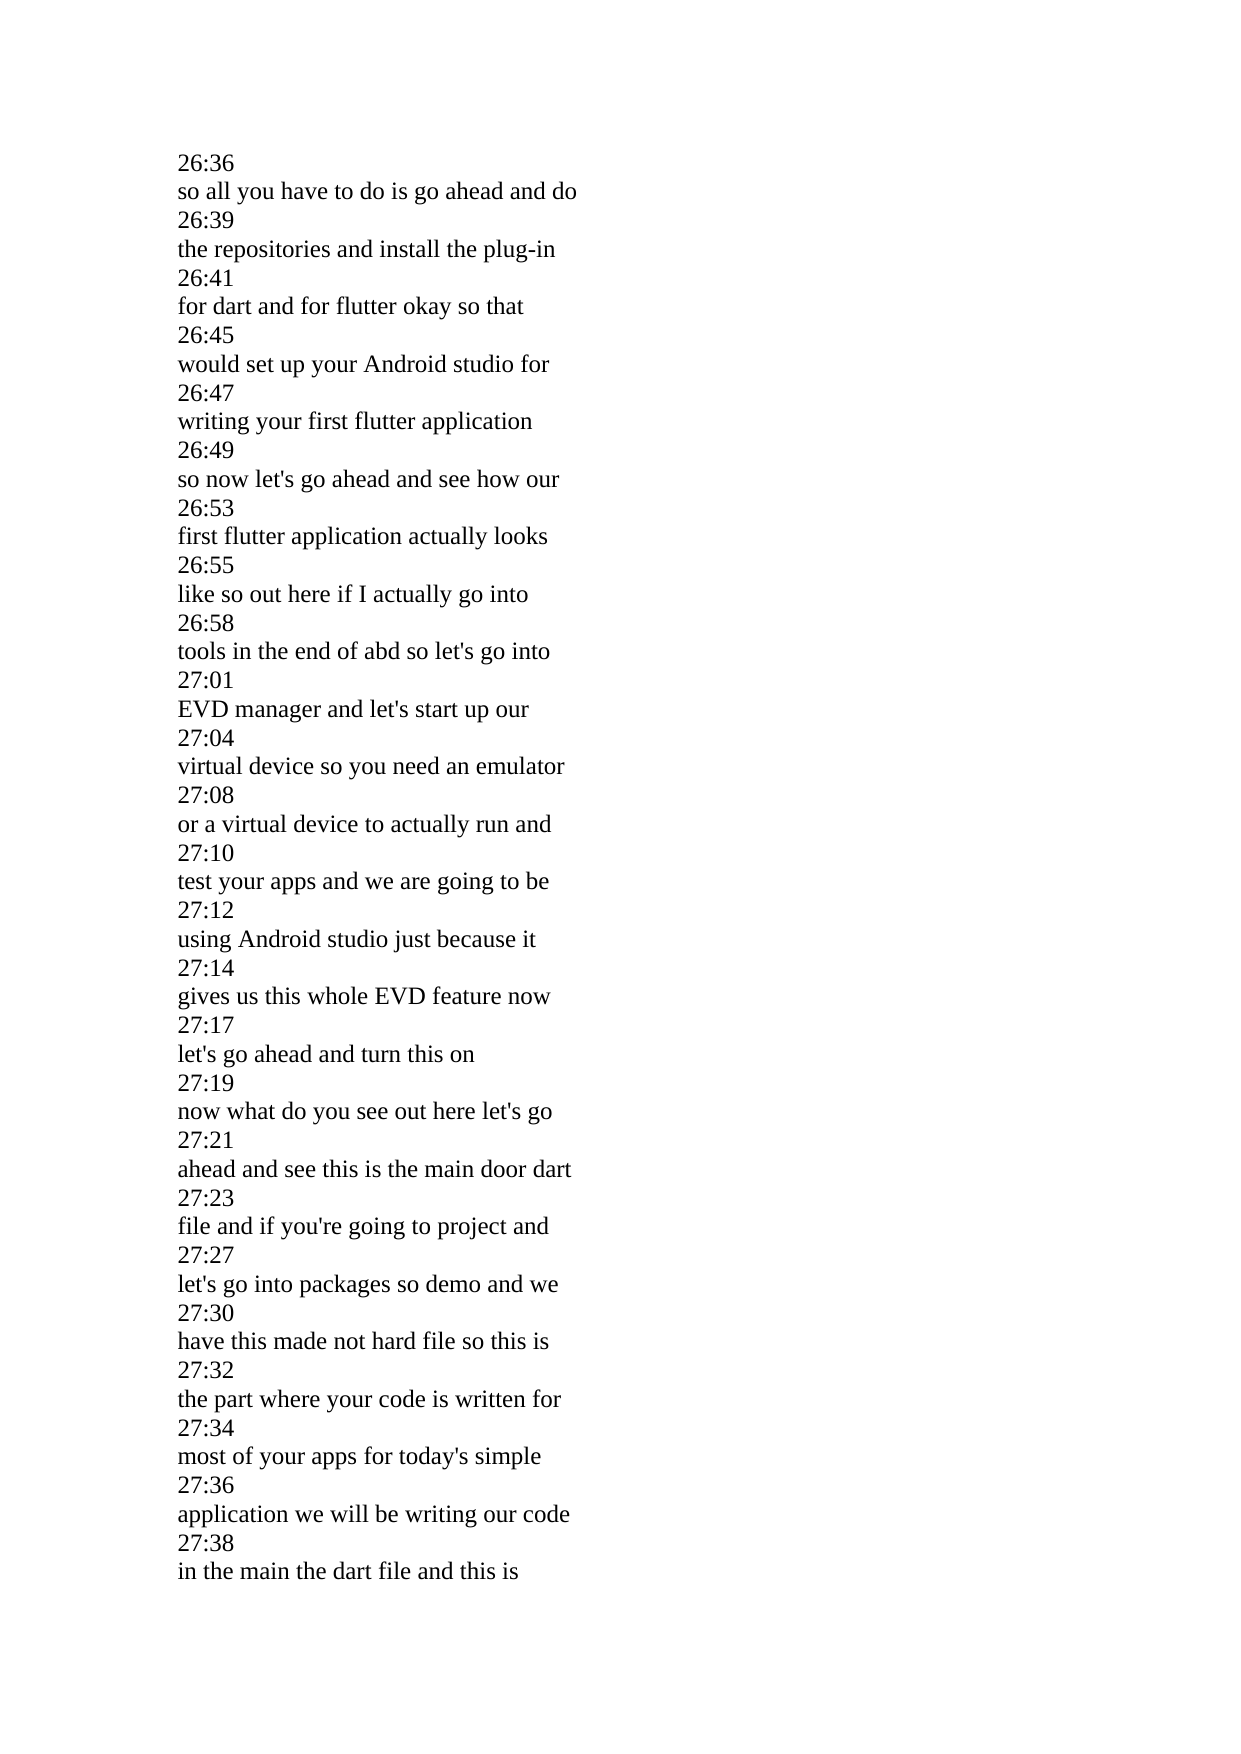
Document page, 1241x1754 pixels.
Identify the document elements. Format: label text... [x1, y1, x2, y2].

text the repositories and install the plug-in [177, 234, 1063, 263]
text 26:58 [177, 608, 1063, 636]
text 27:30 [177, 1298, 1063, 1326]
text file and if you're going to project and [177, 1211, 1063, 1240]
text 26:41 [177, 263, 1063, 291]
text have this made not hard file so this is [177, 1326, 1063, 1355]
text using Android studio just because it [177, 924, 1063, 953]
text 27:23 [177, 1183, 1063, 1211]
text 27:27 [177, 1240, 1063, 1269]
text 27:34 [177, 1413, 1063, 1441]
text like so out here if I actually go into [177, 579, 1063, 608]
text first flutter application actually looks [177, 521, 1063, 550]
text now what do you see out here let's go [177, 1096, 1063, 1125]
text most of your apps for today's simple [177, 1441, 1063, 1470]
text would set up your Android studio for [177, 349, 1063, 378]
text 27:01 [177, 665, 1063, 694]
text 27:21 [177, 1125, 1063, 1154]
text the part where your code is written for [177, 1384, 1063, 1413]
text 27:14 [177, 953, 1063, 981]
text in the main the dart file and this is [177, 1556, 1063, 1585]
text 27:04 [177, 723, 1063, 751]
text 26:53 [177, 493, 1063, 521]
text 27:19 [177, 1068, 1063, 1096]
text 26:47 [177, 378, 1063, 406]
text test your apps and we are going to be [177, 866, 1063, 895]
text so all you have to do is go ahead and do [177, 176, 1063, 205]
text 27:32 [177, 1355, 1063, 1384]
text 27:17 [177, 1010, 1063, 1039]
text gives us this whole EVD feature now [177, 981, 1063, 1010]
text or a virtual device to actually run and [177, 809, 1063, 838]
text 26:39 [177, 205, 1063, 234]
text EVD manager and let's start up our [177, 694, 1063, 723]
text so now let's go ahead and see how our [177, 464, 1063, 493]
text let's go into packages so demo and we [177, 1269, 1063, 1298]
text application we will be writing our code [177, 1499, 1063, 1528]
text let's go ahead and turn this on [177, 1039, 1063, 1068]
text 27:38 [177, 1528, 1063, 1556]
text 27:12 [177, 895, 1063, 924]
text 27:08 [177, 780, 1063, 809]
text 26:55 [177, 550, 1063, 579]
text ahead and see this is the main door dart [177, 1154, 1063, 1183]
text 26:45 [177, 320, 1063, 349]
text 27:36 [177, 1470, 1063, 1499]
text tools in the end of abd so let's go into [177, 636, 1063, 665]
text writing your first flutter application [177, 406, 1063, 435]
text virtual device so you need an emulator [177, 751, 1063, 780]
text 26:36 [177, 148, 1063, 176]
text 27:10 [177, 838, 1063, 866]
text 26:49 [177, 435, 1063, 464]
text for dart and for flutter okay so that [177, 291, 1063, 320]
